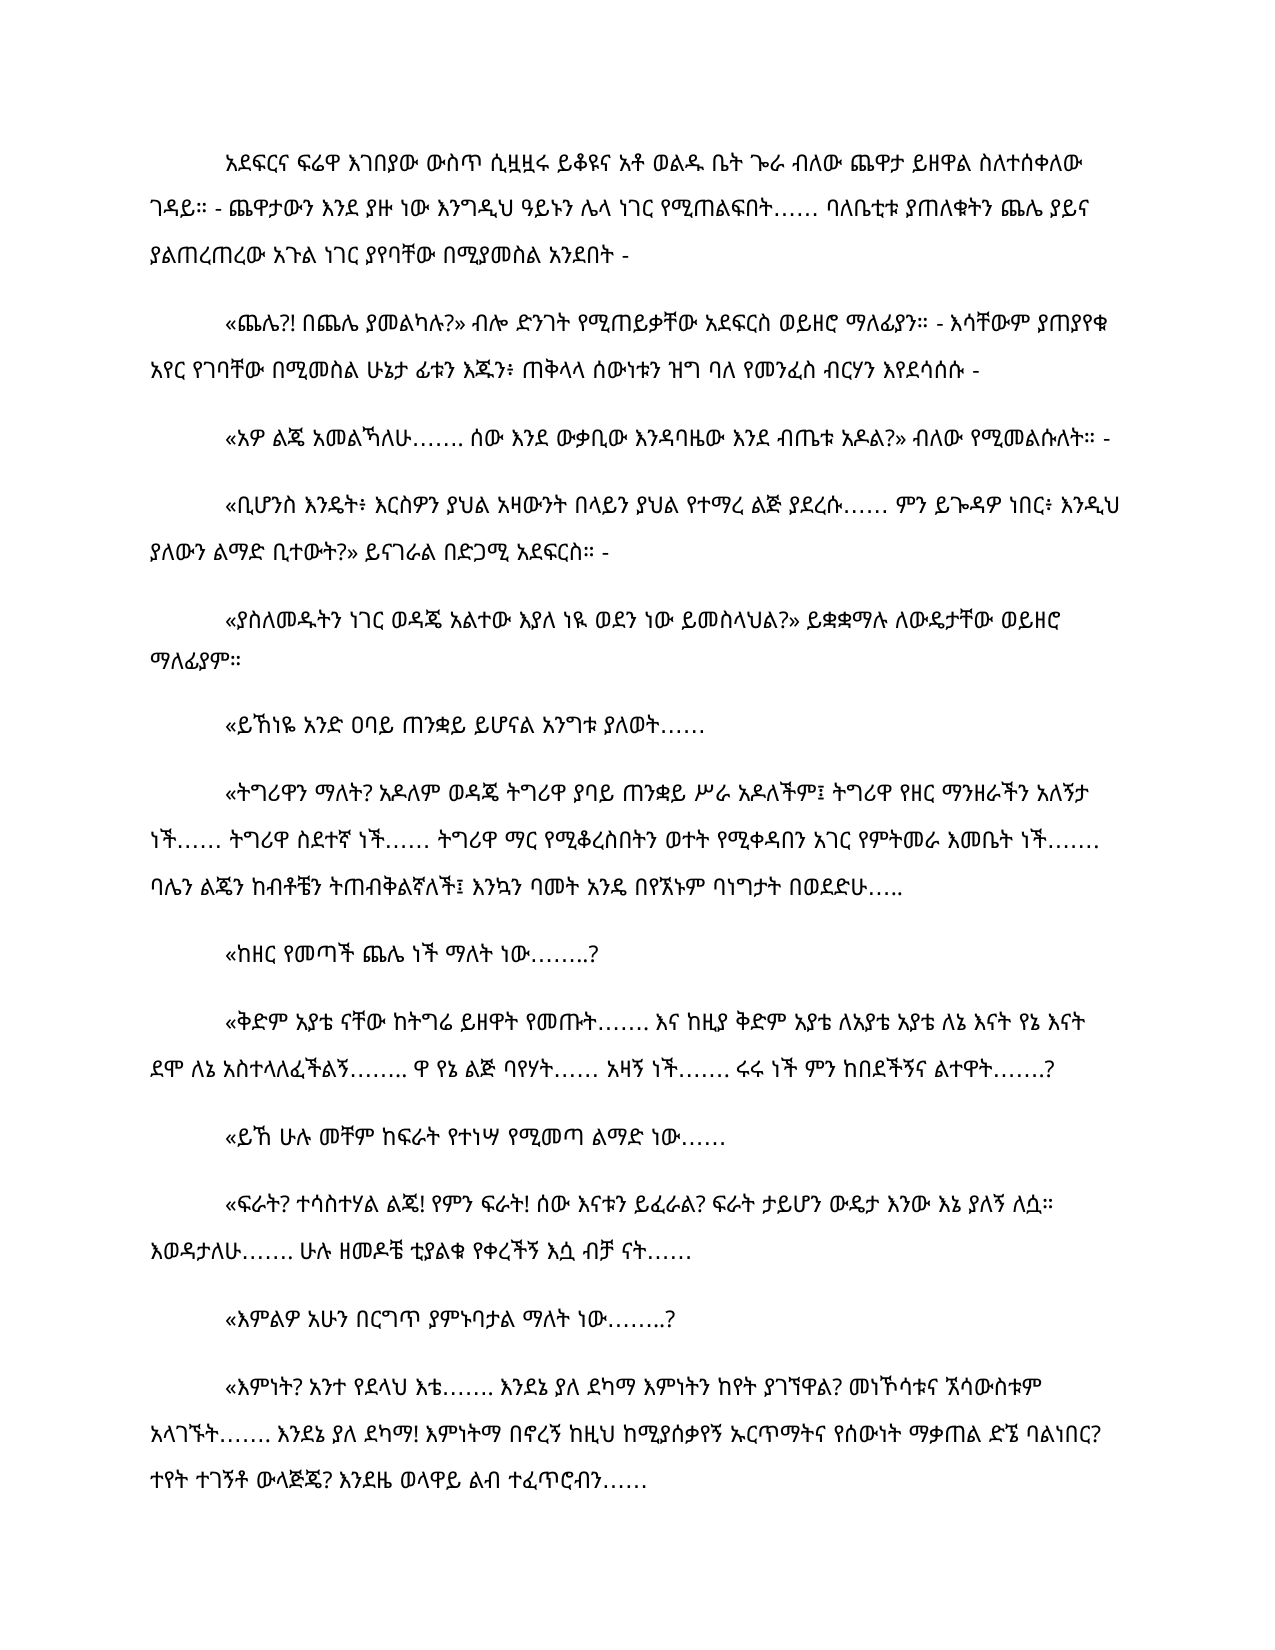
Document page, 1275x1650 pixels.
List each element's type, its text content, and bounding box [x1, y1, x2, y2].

text «ይኸነዬ አንድ ዐባይ ጠንቋይ ይሆናል አንግቱ ያለወት…… [150, 709, 1125, 740]
text አደፍርና ፍሬዋ እገበያው ውስጥ ሲዟዟሩ ይቆዩና አቶ ወልዱ ቤት ጐራ ብለው ጨዋታ ይዘዋል ስለተሰቀለው ገዳይ። - ጨዋታውን እንደ ያዙ ነው እንግዲህ ዓይኑን ሌላ ነገር የሚጠልፍበት…… ባለቤቲቱ ያጠለቁትን ጨሌ ያይና ያልጠረጠረው አጉል ነገር ያየባቸው በሚያመስል አንደበት - [150, 150, 1125, 270]
text «ጨሌ?! በጨሌ ያመልካሉ?» ብሎ ድንገት የሚጠይቃቸው አደፍርስ ወይዘሮ ማለፊያን። - እሳቸውም ያጠያየቁ አየር የገባቸው በሚመስል ሁኔታ ፊቱን እጁን፥ ጠቅላላ ሰውነቱን ዝግ ባለ የመንፈስ ብርሃን እየደሳሰሱ - [150, 307, 1125, 385]
text «ይኸ ሁሉ መቸም ከፍራት የተነሣ የሚመጣ ልማድ ነው…… [150, 1121, 1125, 1152]
text «ትግሪዋን ማለት? አዶለም ወዳጄ ትግሪዋ ያባይ ጠንቋይ ሥራ አዶለችም፤ ትግሪዋ የዘር ማንዘራችን አለኝታ ነች…… ትግሪዋ ስደተኛ ነች…… ትግሪዋ ማር የሚቆረስበትን ወተት የሚቀዳበን አገር የምትመራ እመቤት ነች……. ባሌን ልጄን ከብቶቼን ትጠብቅልኛለች፤ እንኳን ባመት አንዴ በየኧኑም ባነግታት በወደድሁ….. [150, 777, 1125, 902]
text «እምነት? አንተ የደላህ እቴ……. እንደኔ ያለ ደካማ እምነትን ከየት ያገኘዋል? መነኾሳቱና ኧሳውስቱም አላገኙት……. እንደኔ ያለ ደካማ! እምነትማ በኖረኝ ከዚህ ከሚያሰቃየኝ ኡርጥማትና የሰውነት ማቃጠል ድኜ ባልነበር? ተየት ተገኝቶ ውላጅጄ? እንደዜ ወላዋይ ልብ ተፈጥሮብን…… [150, 1371, 1125, 1496]
text «ቅድም አያቴ ናቸው ከትግሬ ይዘዋት የመጡት……. እና ከዚያ ቅድም አያቴ ለአያቴ አያቴ ለኔ እናት የኔ እናት ደሞ ለኔ አስተላለፈችልኝ…….. ዋ የኔ ልጅ ባየሃት…… አዛኝ ነች……. ሩሩ ነች ምን ከበደችኝና ልተዋት…….? [150, 1006, 1125, 1084]
text «ቢሆንስ እንዴት፥ እርስዎን ያህል አዛውንት በላይን ያህል የተማረ ልጅ ያደረሱ…… ምን ይጐዳዎ ነበር፥ እንዲህ ያለውን ልማድ ቢተውት?» ይናገራል በድጋሚ አደፍርስ። - [150, 489, 1125, 567]
text «እምልዎ አሁን በርግጥ ያምኑባታል ማለት ነው……..? [150, 1303, 1125, 1334]
text «አዎ ልጄ አመልኻለሁ……. ሰው እንደ ውቃቢው እንዳባዜው እንደ ብጤቱ አዶል?» ብለው የሚመልሱለት። - [150, 421, 1125, 453]
text «ፍራት? ተሳስተሃል ልጄ! የምን ፍራት! ሰው እናቱን ይፈራል? ፍራት ታይሆን ውዴታ እንው እኔ ያለኝ ለሷ። እወዳታለሁ……. ሁሉ ዘመዶቼ ቲያልቁ የቀረችኝ እሷ ብቻ ናት…… [150, 1188, 1125, 1266]
text «ከዘር የመጣች ጨሌ ነች ማለት ነው……..? [150, 938, 1125, 969]
text «ያስለመዱትን ነገር ወዳጄ አልተው እያለ ነዪ ወደን ነው ይመስላህል?» ይቋቋማሉ ለውዴታቸው ወይዘሮ ማለፊያም። [150, 604, 1125, 675]
